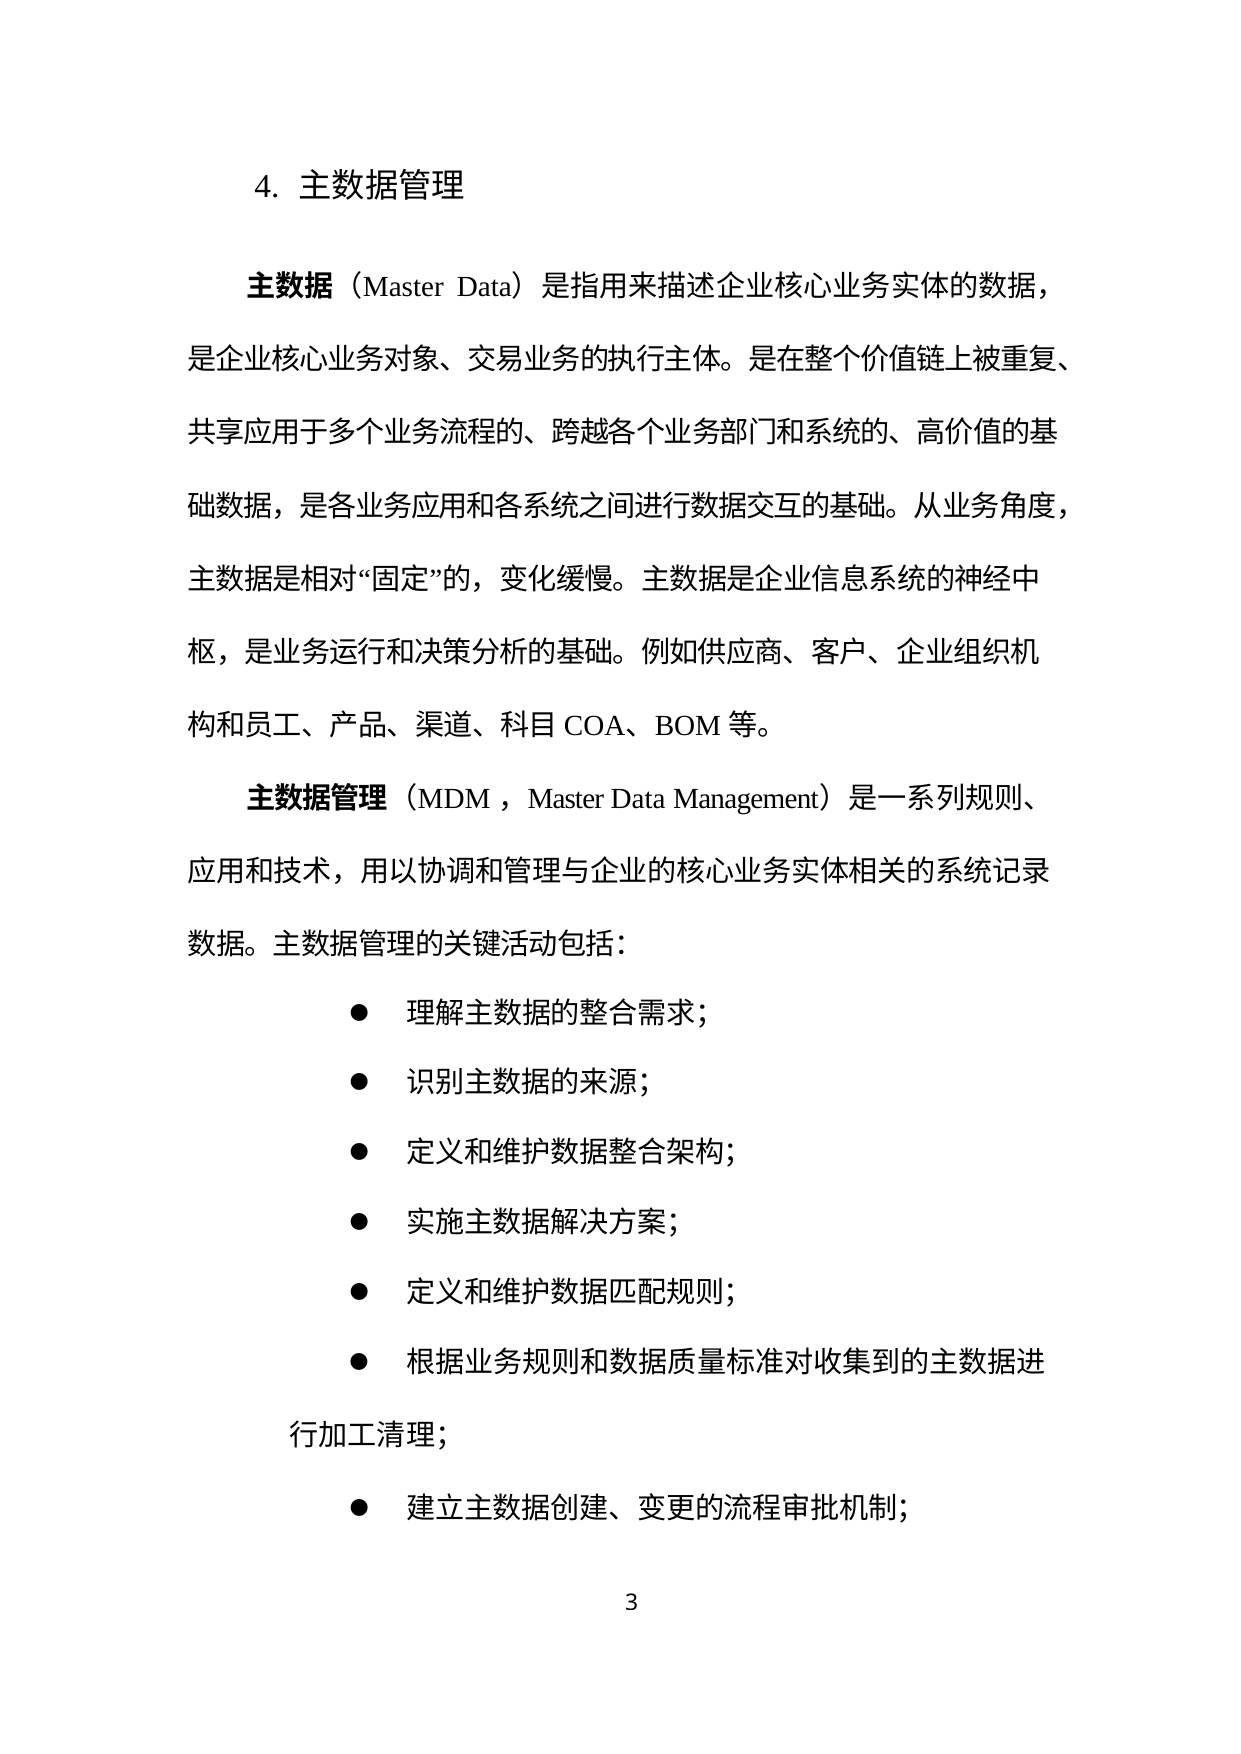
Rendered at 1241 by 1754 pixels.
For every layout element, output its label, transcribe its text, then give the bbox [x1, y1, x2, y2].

list 建立主数据创建、变更的流程审批机制； [348, 1485, 1190, 1527]
text 主数据管理（MDM ，Master Data Management）是一系列规则、应用和技术，用以协调和管理与企业的核心业务实体相关的系统记录数据。主数据管理的关键活动包括： [187, 774, 1053, 963]
list 理解主数据的整合需求； [348, 994, 1190, 1031]
list 定义和维护数据整合架构； [348, 1129, 1190, 1171]
text 主数据（Master Data）是指用来描述企业核心业务实体的数据， 是企业核心业务对象、交易业务的执行主体。是在整个价值链上被重复、共享应用于多个业务流程的、跨越各个业务部门和系统的、高价值的基础数据，是各业务应用和各系统之间进行数据交互的基础。从业务角度，主数据是相对“固定”的，变化缓慢。主数据是企业信息系统的神经中枢，是业务运行和决策分析的基础。例如供应商、客户、企业组织机构和员工、产品、渠道、科目 COA、BOM 等。 [187, 263, 1068, 744]
list 识别主数据的来源； [348, 1059, 1190, 1101]
list 定义和维护数据匹配规则； [348, 1268, 1190, 1311]
list 实施主数据解决方案； [348, 1199, 1190, 1241]
subtitle 主数据管理 [254, 159, 1190, 207]
list 根据业务规则和数据质量标准对收集到的主数据进行加工清理； [289, 1338, 1053, 1454]
